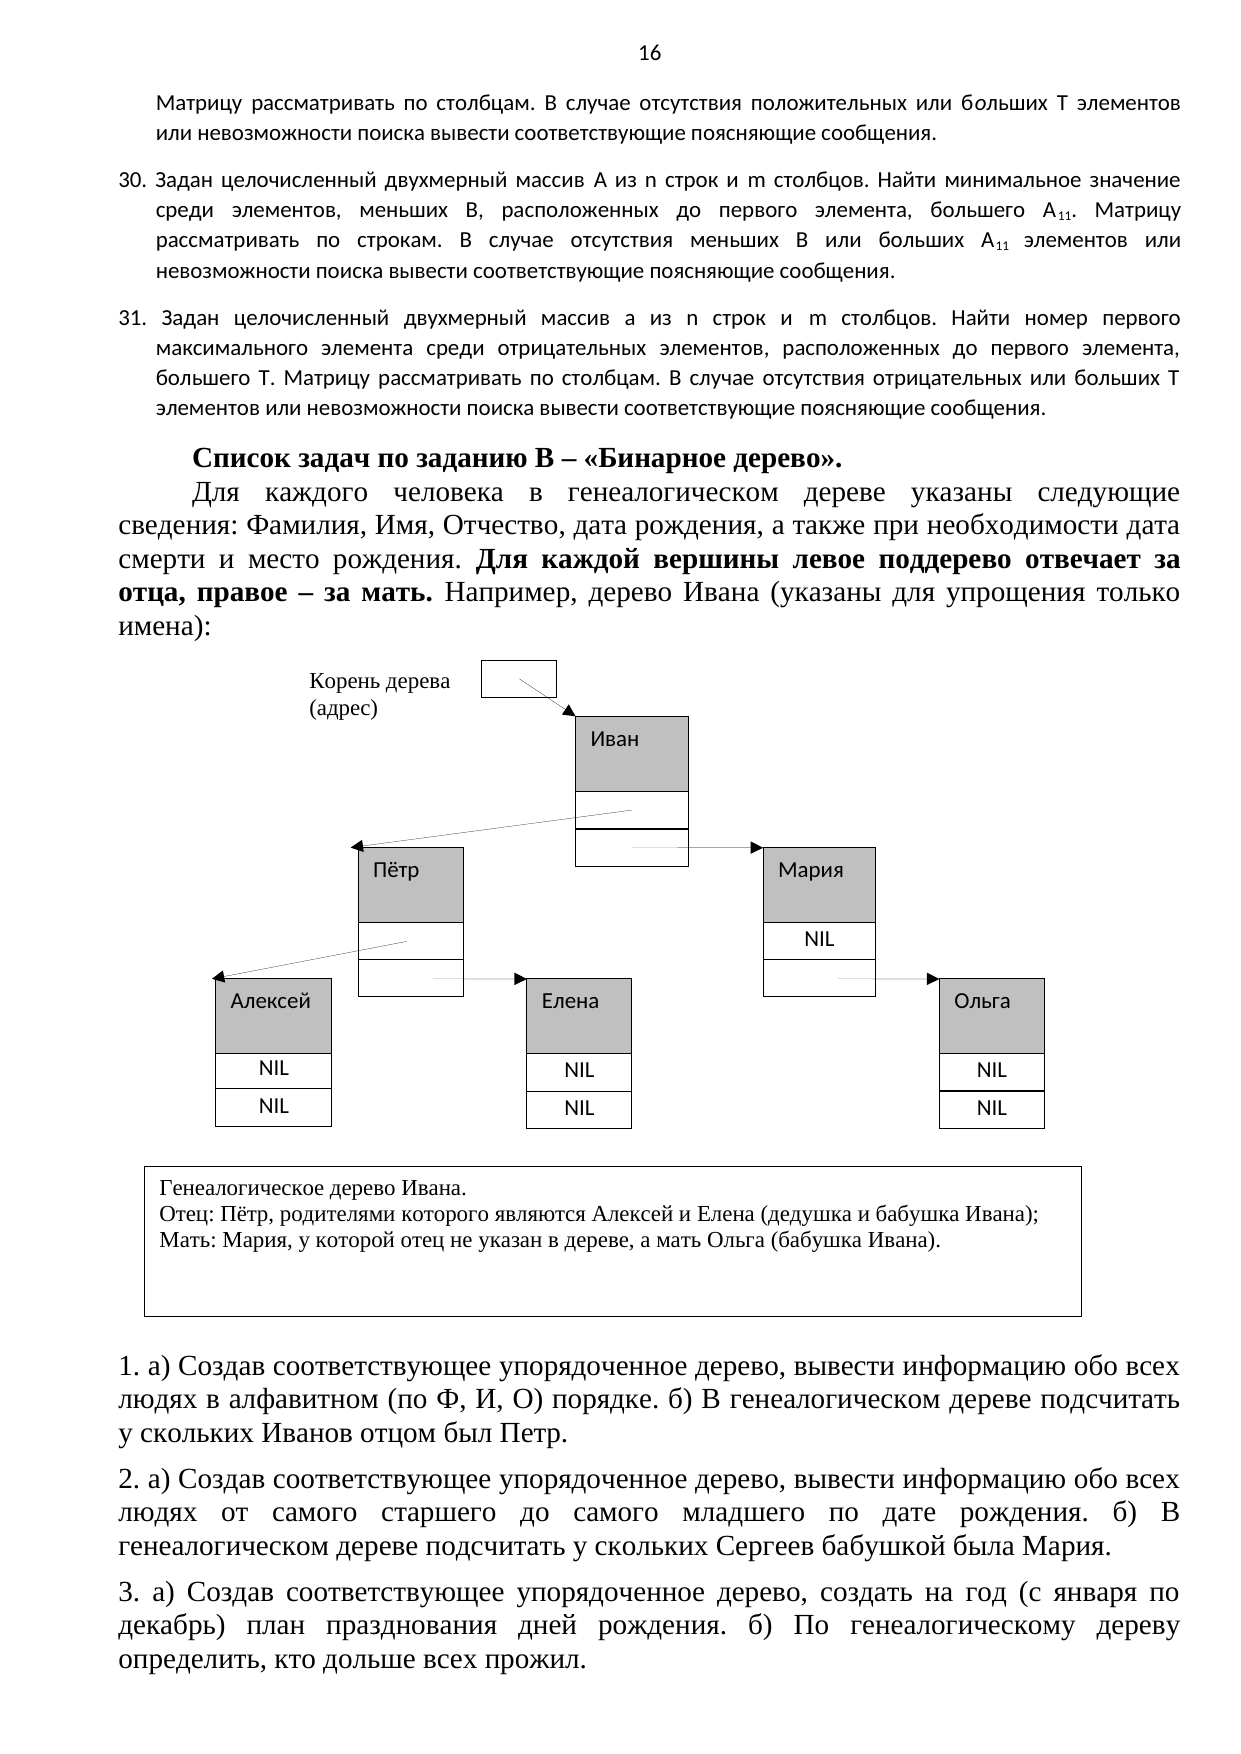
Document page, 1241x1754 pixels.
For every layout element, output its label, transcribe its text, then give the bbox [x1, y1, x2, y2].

text Список задач по заданию В – «Бинарное дерево». [118, 440, 1181, 474]
text 3. а) Создав соответствующее упорядоченное дерево, создать на год (с января по декабрь) план празднования дней рождения. б) По генеалогическому дереву определить, кто дольше всех прожил. [118, 1574, 1181, 1674]
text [118, 88, 1181, 146]
text 2. а) Создав соответствующее упорядоченное дерево, вывести информацию обо всех людях от самого старшего до самого младшего по дате рождения. б) В генеалогическом дереве подсчитать у скольких Сергеев бабушкой была Мария. [118, 1461, 1181, 1561]
text Для каждого человека в генеалогическом дереве указаны следующие сведения: Фамилия, Имя, Отчество, дата рождения, а также при необходимости дата смерти и место рождения. Для каждой вершины левое поддерево отвечает за отца, правое – за мать. Например, дерево Ивана (указаны для упрощения только имена): [118, 474, 1181, 641]
text 1. а) Создав соответствующее упорядоченное дерево, вывести информацию обо всех людях в алфавитном (по Ф, И, О) порядке. б) В генеалогическом дереве подсчитать у скольких Иванов отцом был Петр. [118, 1348, 1181, 1448]
text 31. Задан целочисленный двухмерный массив a из n строк и m столбцов. Найти номер первого максимального элемента среди отрицательных элементов, расположенных до первого элемента, большего Т. Матрицу рассматривать по столбцам. В случае отсутствия отрицательных или больших Т элементов или невозможности поиска вывести соответствующие поясняющие сообщения. [118, 303, 1181, 421]
text 30. Задан целочисленный двухмерный массив A из n строк и m столбцов. Найти минимальное значение среди элементов, меньших В, расположенных до первого элемента, большего А11. Матрицу рассматривать по строкам. В случае отсутствия меньших В или больших А11 элементов или невозможности поиска вывести соответствующие поясняющие сообщения. [118, 165, 1181, 284]
